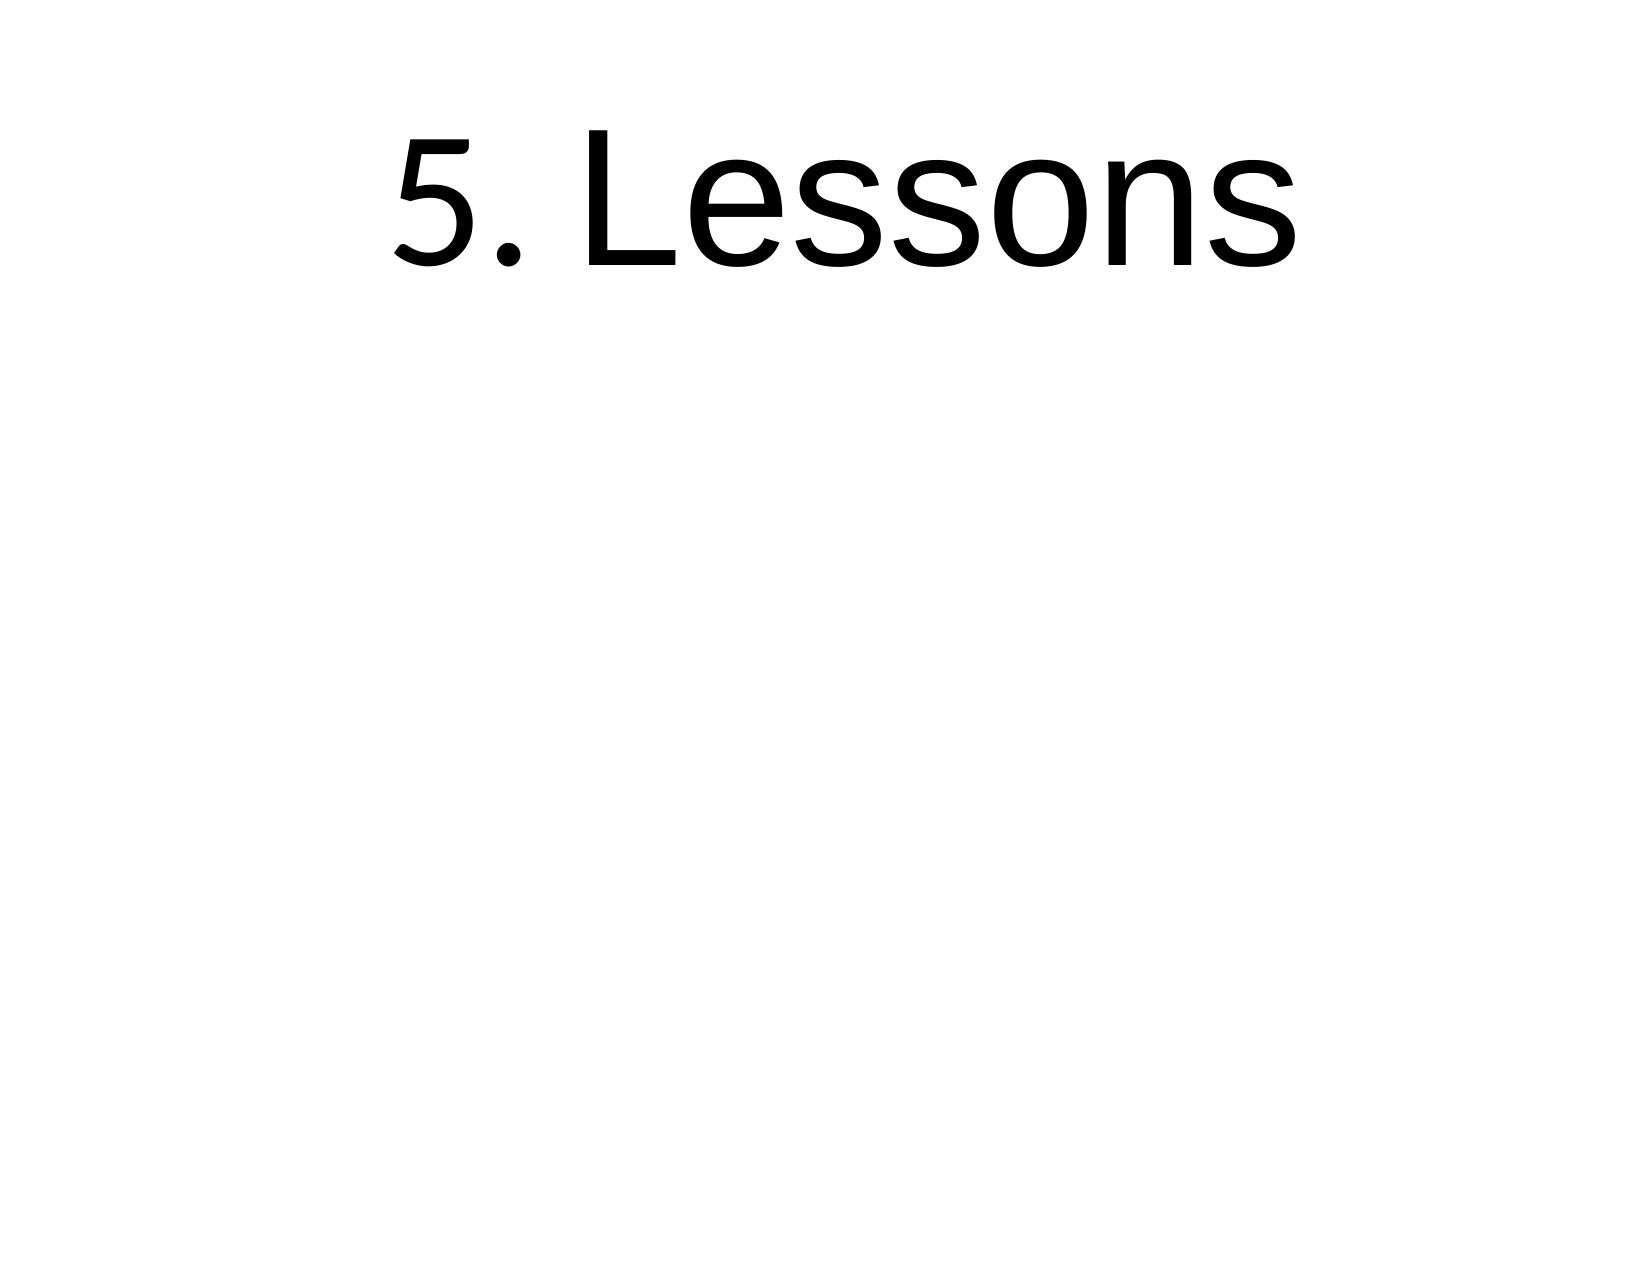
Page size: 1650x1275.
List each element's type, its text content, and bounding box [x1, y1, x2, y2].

list Lessons [112, 75, 1575, 314]
